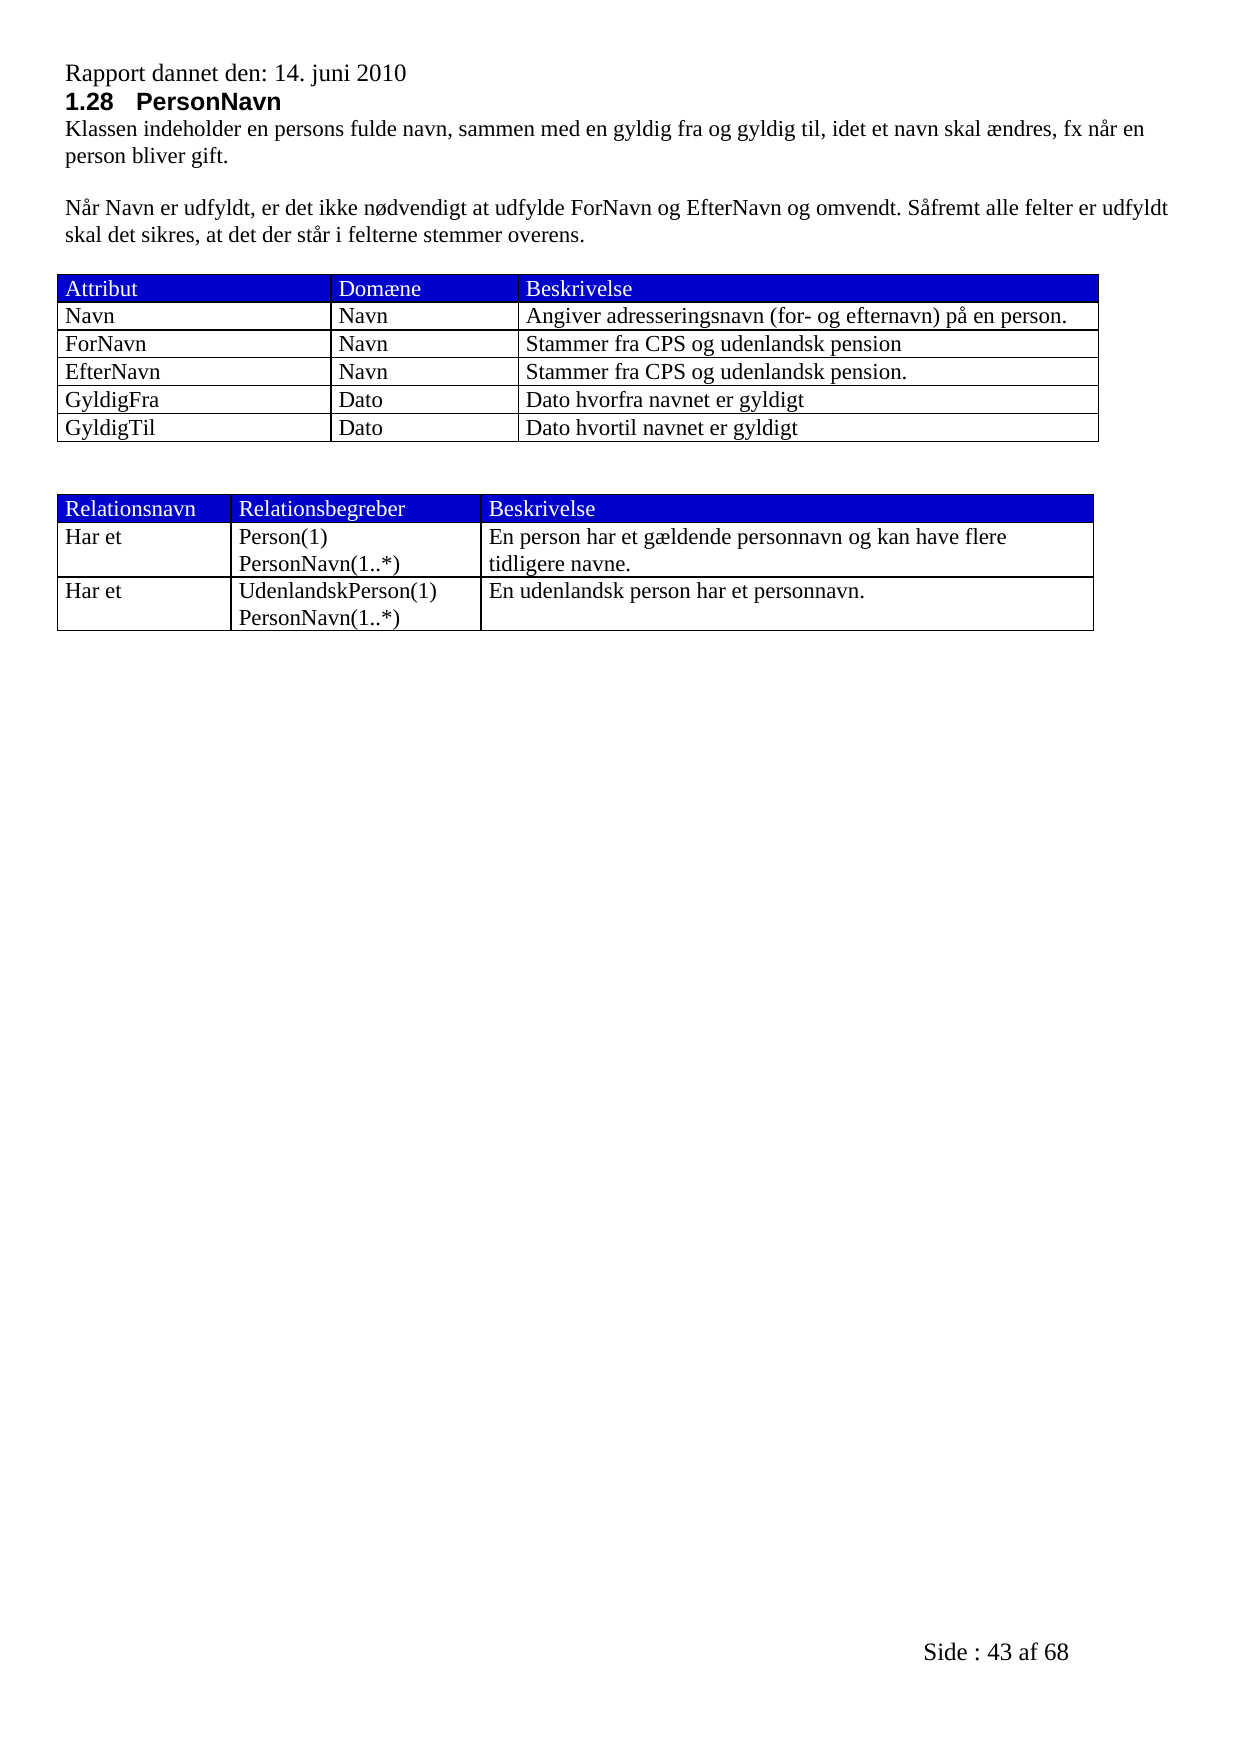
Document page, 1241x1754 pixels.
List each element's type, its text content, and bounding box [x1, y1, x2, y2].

subtitle PersonNavn [65, 87, 1181, 115]
table_cell Navn [58, 303, 330, 329]
table_cell UdenlandskPerson(1) PersonNavn(1..*) [232, 578, 480, 630]
table_header Beskrivelse [482, 495, 1093, 522]
table_header Relationsnavn [58, 495, 230, 522]
table_cell Navn [332, 331, 518, 357]
table_cell Dato hvortil navnet er gyldigt [519, 414, 1098, 441]
table_cell GyldigTil [58, 414, 330, 441]
table_cell Stammer fra CPS og udenlandsk pension. [519, 358, 1098, 385]
table_cell Har et [58, 578, 230, 630]
table_cell GyldigFra [58, 386, 330, 413]
text Klassen indeholder en persons fulde navn, sammen med en gyldig fra og gyldig til, idet et navn skal ændres, fx når en person bliver gift. [65, 115, 1181, 168]
text Når Navn er udfyldt, er det ikke nødvendigt at udfylde ForNavn og EfterNavn og omvendt. Såfremt alle felter er udfyldt skal det sikres, at det der står i felterne stemmer overens. [65, 194, 1181, 247]
table_header Relationsbegreber [232, 495, 480, 522]
table_cell Person(1) PersonNavn(1..*) [232, 523, 480, 576]
table_cell Navn [332, 358, 518, 385]
table_cell Dato [332, 414, 518, 441]
table_cell ForNavn [58, 331, 330, 357]
table_cell Angiver adresseringsnavn (for- og efternavn) på en person. [519, 303, 1098, 329]
table_header Attribut [58, 275, 330, 301]
table_cell Navn [332, 303, 518, 329]
table_header Beskrivelse [519, 275, 1098, 301]
table_cell Har et [58, 523, 230, 576]
table_cell Dato [332, 386, 518, 413]
table_cell En person har et gældende personnavn og kan have flere tidligere navne. [482, 523, 1093, 576]
table_cell Dato hvorfra navnet er gyldigt [519, 386, 1098, 413]
table_cell Stammer fra CPS og udenlandsk pension [519, 331, 1098, 357]
table_cell EfterNavn [58, 358, 330, 385]
table_cell En udenlandsk person har et personnavn. [482, 578, 1093, 630]
table_header Domæne [332, 275, 518, 301]
